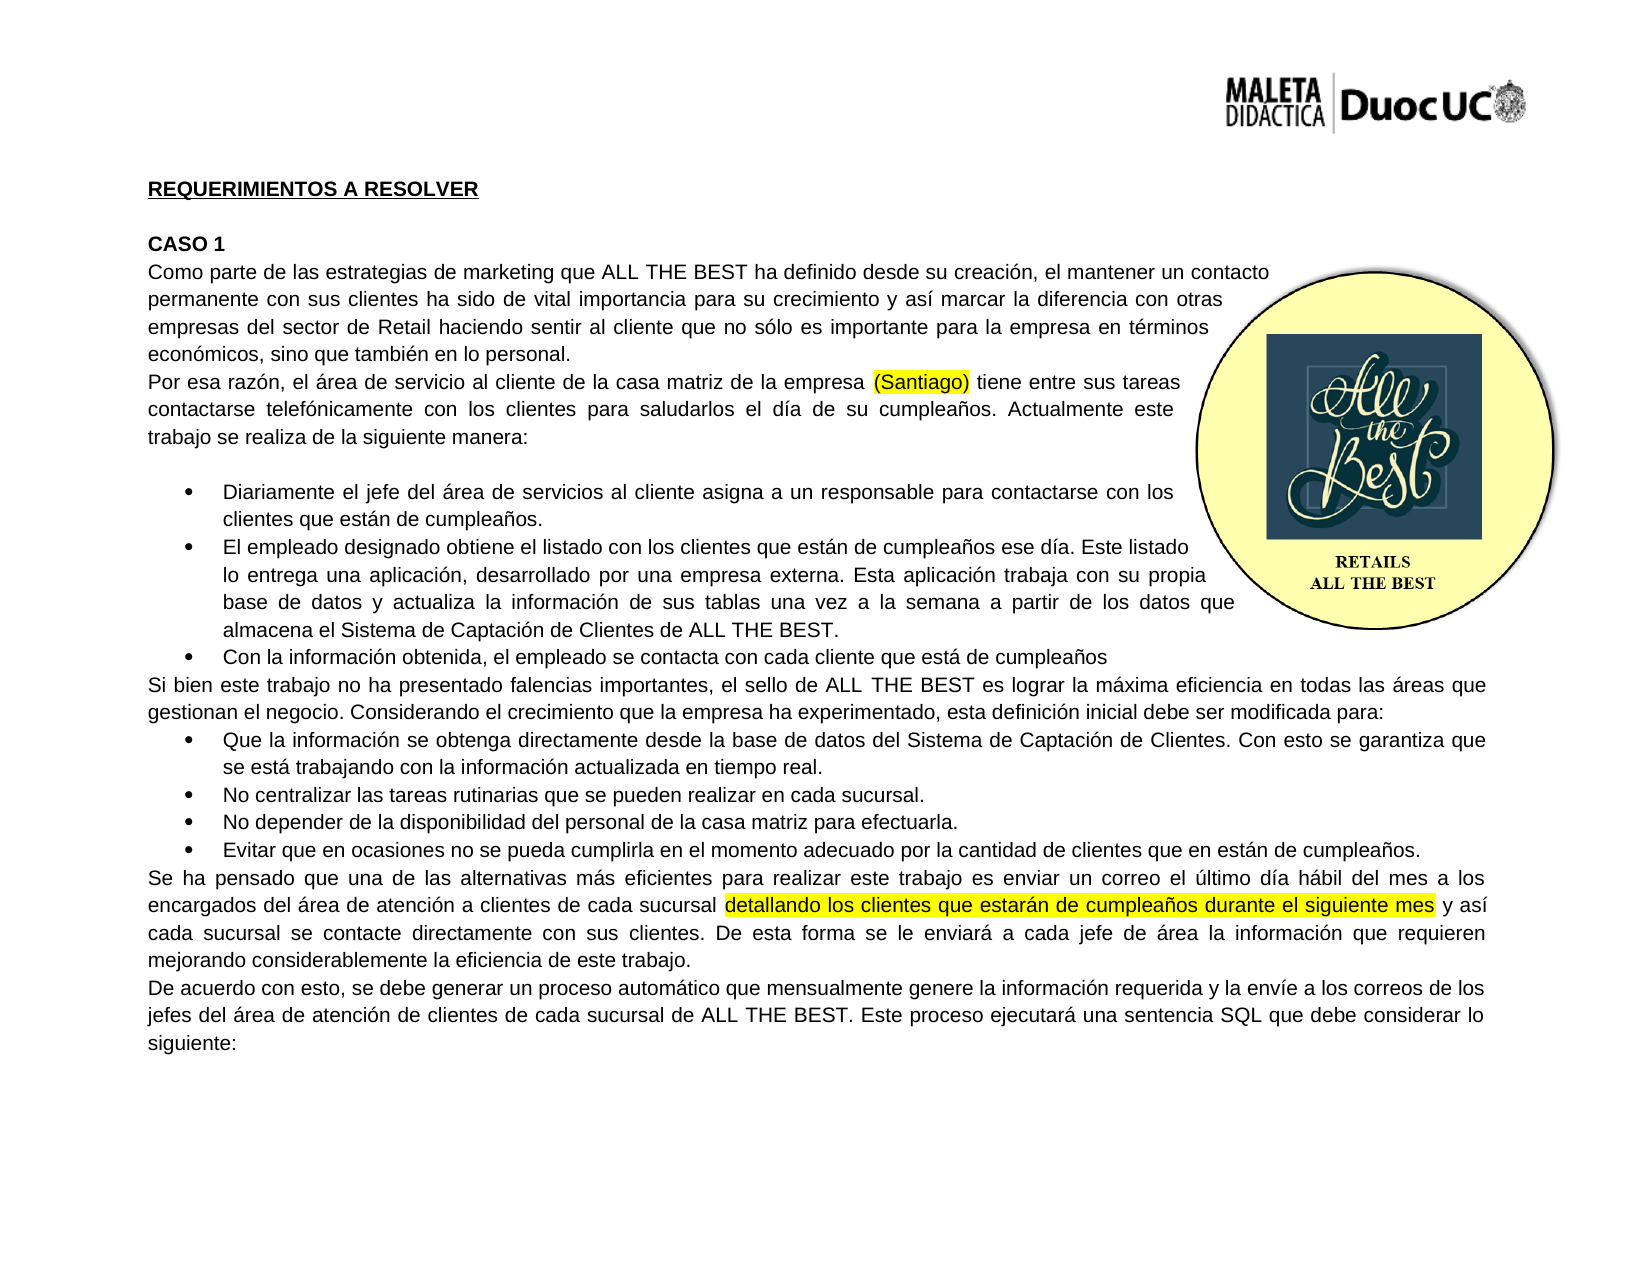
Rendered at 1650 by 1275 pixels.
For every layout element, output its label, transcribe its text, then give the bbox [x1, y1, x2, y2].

list El empleado designado obtiene el listado con los clientes que están de cumpleaños ese día. Este listado lo entrega una aplicación, desarrollado por una empresa externa. Esta aplicación trabaja con su propia base de datos y actualiza la información de sus tablas una vez a la semana a partir de los datos que almacena el Sistema de Captación de Clientes de ALL THE BEST. [185, 535, 1487, 641]
list No centralizar las tareas rutinarias que se pueden realizar en cada sucursal. [185, 783, 1487, 807]
picture [1192, 261, 1561, 630]
list Que la información se obtenga directamente desde la base de datos del Sistema de Captación de Clientes. Con esto se garantiza que se está trabajando con la información actualizada en tiempo real. [185, 727, 1487, 779]
text Como parte de las estrategias de marketing que ALL THE BEST ha definido desde su creación, el mantener un contacto permanente con sus clientes ha sido de vital importancia para su crecimiento y así marcar la diferencia con otras empresas del sector de Retail haciendo sentir al cliente que no sólo es importante para la empresa en términos económicos, sino que también en lo personal. [148, 260, 1487, 366]
text De acuerdo con esto, se debe generar un proceso automático que mensualmente genere la información requerida y la envíe a los correos de los jefes del área de atención de clientes de cada sucursal de ALL THE BEST. Este proceso ejecutará una sentencia SQL que debe considerar lo siguiente: [148, 975, 1487, 1054]
text REQUERIMIENTOS A RESOLVER [148, 177, 1487, 201]
list Evitar que en ocasiones no se pueda cumplirla en el momento adecuado por la cantidad de clientes que en están de cumpleaños. [185, 838, 1487, 862]
list No depender de la disponibilidad del personal de la casa matriz para efectuarla. [185, 810, 1487, 834]
text CASO 1 [148, 232, 1487, 256]
text Por esa razón, el área de servicio al cliente de la casa matriz de la empresa (Santiago) tiene entre sus tareas contactarse telefónicamente con los clientes para saludarlos el día de su cumpleaños. Actualmente este trabajo se realiza de la siguiente manera: [148, 370, 1205, 449]
text Si bien este trabajo no ha presentado falencias importantes, el sello de ALL THE BEST es lograr la máxima eficiencia en todas las áreas que gestionan el negocio. Considerando el crecimiento que la empresa ha experimentado, esta definición inicial debe ser modificada para: [148, 672, 1487, 724]
list Con la información obtenida, el empleado se contacta con cada cliente que está de cumpleaños [185, 645, 1487, 669]
list Diariamente el jefe del área de servicios al cliente asigna a un responsable para contactarse con los clientes que están de cumpleaños. [185, 480, 1207, 531]
picture [1218, 64, 1535, 141]
text Se ha pensado que una de las alternativas más eficientes para realizar este trabajo es enviar un correo el último día hábil del mes a los encargados del área de atención a clientes de cada sucursal detallando los clientes que estarán de cumpleaños durante el siguiente mes y así cada sucursal se contacte directamente con sus clientes. De esta forma se le enviará a cada jefe de área la información que requieren mejorando considerablemente la eficiencia de este trabajo. [148, 865, 1487, 972]
